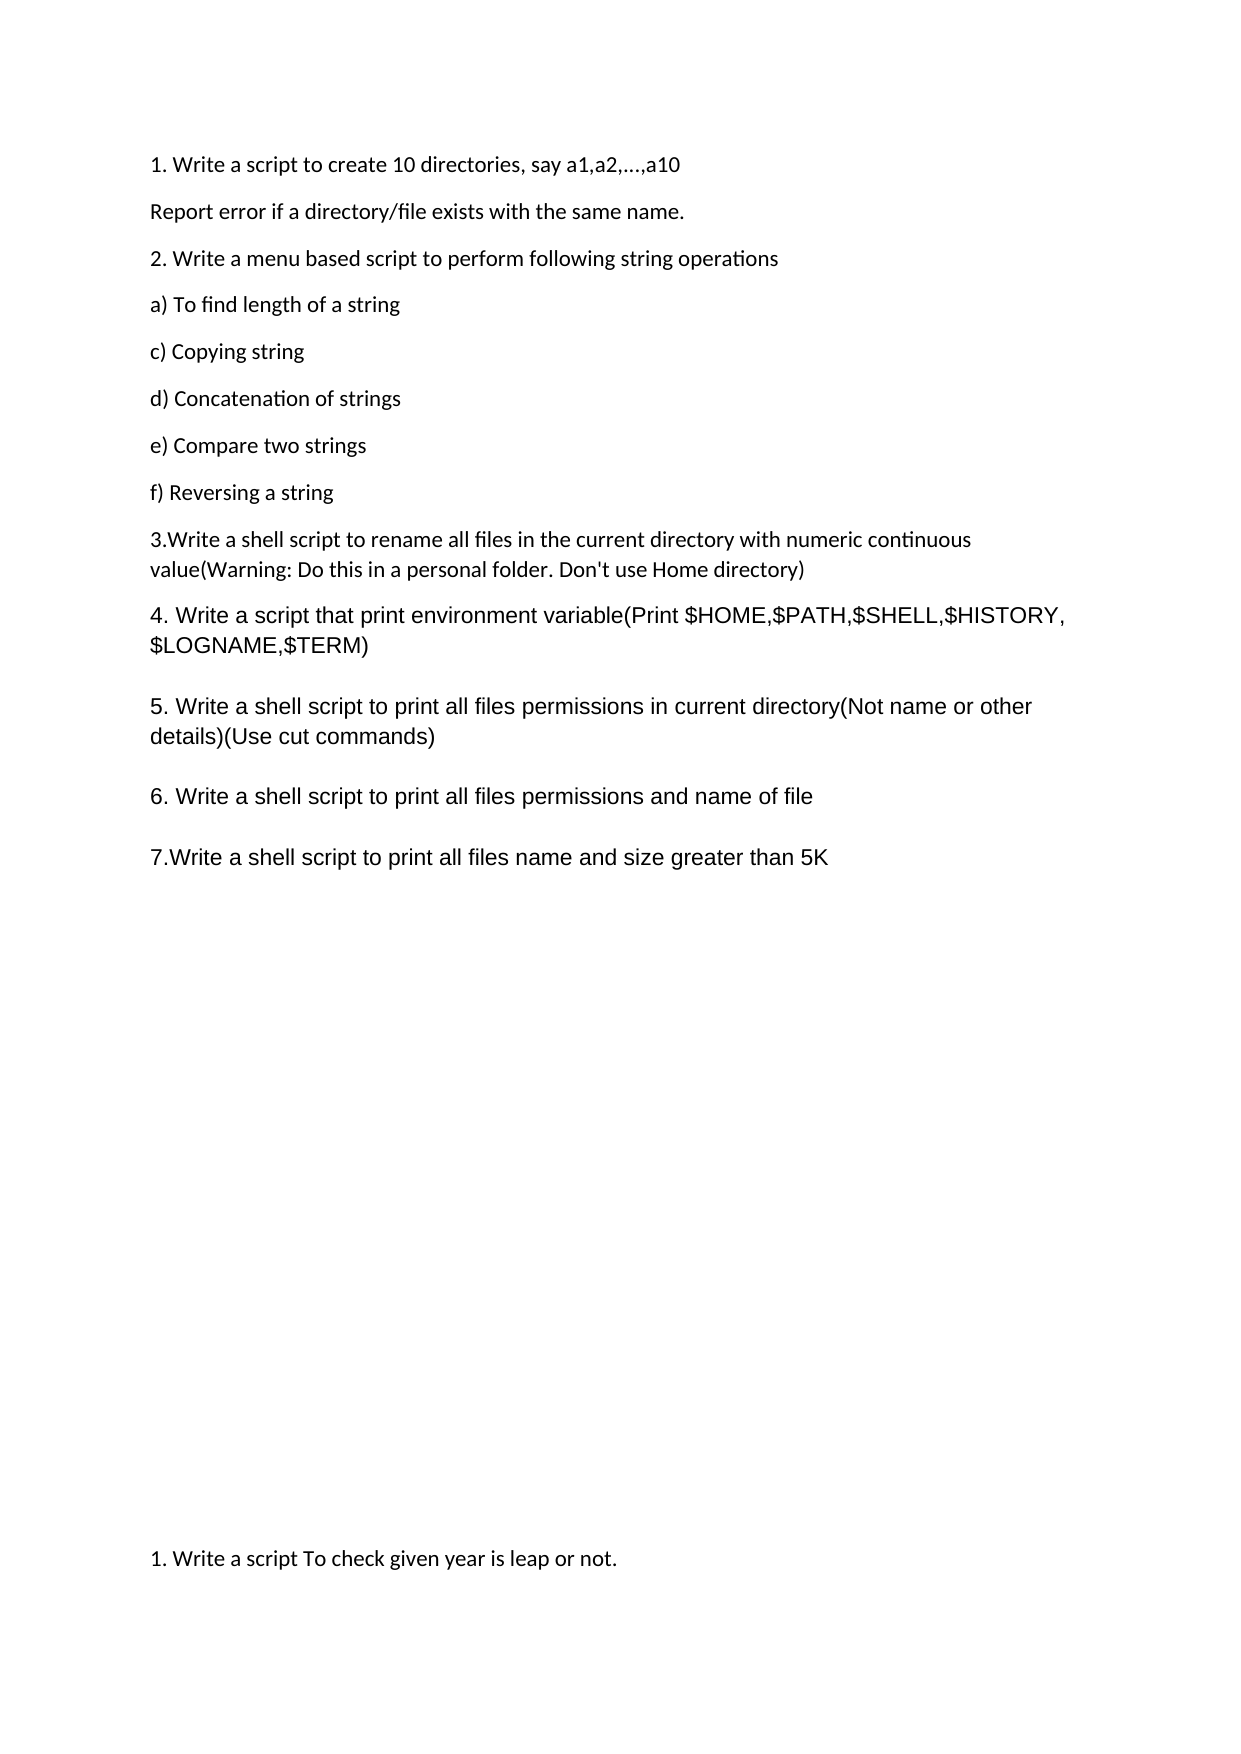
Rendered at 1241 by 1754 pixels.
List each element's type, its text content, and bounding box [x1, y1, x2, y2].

text 6. Write a shell script to print all files permissions and name of file [150, 783, 1090, 810]
text 4. Write a script that print environment variable(Print $HOME,$PATH,$SHELL,$HISTORY,$LOGNAME,$TERM) [150, 602, 1090, 659]
text a) To find length of a string [150, 291, 1090, 319]
text Report error if a directory/file exists with the same name. [150, 197, 1090, 225]
text c) Copying string [150, 337, 1090, 366]
text f) Reversing a string [150, 478, 1090, 506]
text d) Concatenation of strings [150, 384, 1090, 412]
text 7.Write a shell script to print all files name and size greater than 5K [150, 844, 1090, 870]
text 3.Write a shell script to rename all files in the current directory with numeric continuous value(Warning: Do this in a personal folder. Don't use Home directory) [150, 525, 1090, 583]
text 2. Write a menu based script to perform following string operations [150, 244, 1090, 272]
text 5. Write a shell script to print all files permissions in current directory(Not name or other details)(Use cut commands) [150, 693, 1090, 749]
text e) Compare two strings [150, 431, 1090, 459]
text 1. Write a script to create 10 directories, say a1,a2,...,a10 [150, 150, 1090, 178]
text 1. Write a script To check given year is leap or not. [150, 1544, 1090, 1572]
